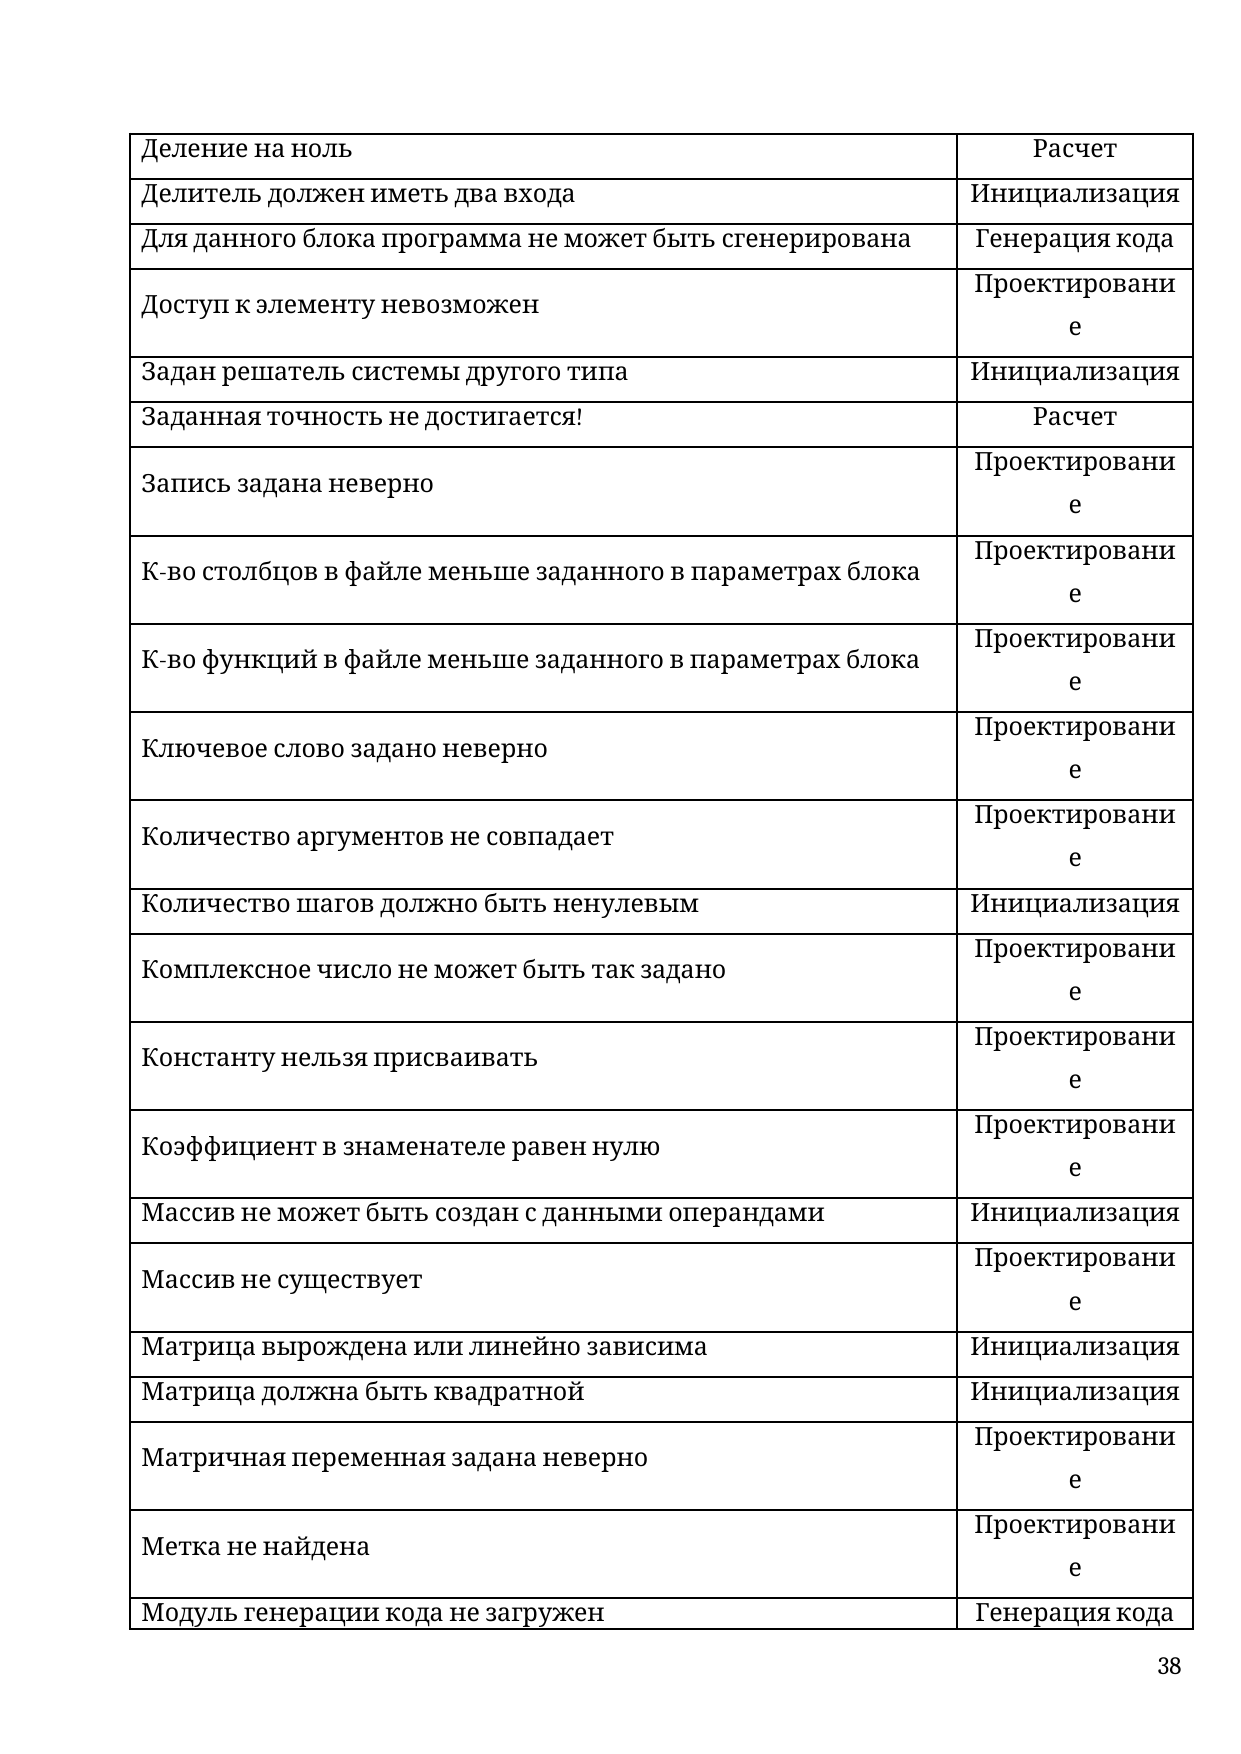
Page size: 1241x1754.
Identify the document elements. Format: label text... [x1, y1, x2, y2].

table_cell Доступ к элементу невозможен [131, 270, 956, 356]
table_cell Заданная точность не достигается! [131, 403, 956, 446]
table_cell Генерация кода [958, 225, 1192, 268]
table_cell Проектирование [958, 448, 1192, 534]
table_cell Проектирование [958, 1423, 1192, 1509]
table_cell Проектирование [958, 1111, 1192, 1197]
table_cell Генерация кода [958, 1599, 1192, 1628]
table_cell Комплексное число не может быть так задано [131, 935, 956, 1021]
table_cell Массив не существует [131, 1244, 956, 1331]
table_cell Ключевое слово задано неверно [131, 713, 956, 799]
table_cell Метка не найдена [131, 1511, 956, 1597]
table_cell Количество аргументов не совпадает [131, 801, 956, 887]
table_cell Массив не может быть создан с данными операндами [131, 1199, 956, 1242]
table_cell Проектирование [958, 1511, 1192, 1597]
table_cell Инициализация [958, 1199, 1192, 1242]
table_cell К-во столбцов в файле меньше заданного в параметрах блока [131, 537, 956, 623]
table_cell Расчет [958, 135, 1192, 178]
table_cell Проектирование [958, 713, 1192, 799]
table_cell Инициализация [958, 890, 1192, 932]
table_cell Матричная переменная задана неверно [131, 1423, 956, 1509]
table_cell Коэффициент в знаменателе равен нулю [131, 1111, 956, 1197]
table_cell Матрица вырождена или линейно зависима [131, 1333, 956, 1376]
table_cell Для данного блока программа не может быть сгенерирована [131, 225, 956, 268]
table_cell Проектирование [958, 270, 1192, 356]
table_cell Проектирование [958, 625, 1192, 711]
table_cell Проектирование [958, 537, 1192, 623]
table_cell Проектирование [958, 801, 1192, 887]
table_cell Инициализация [958, 358, 1192, 401]
table_cell Модуль генерации кода не загружен [131, 1599, 956, 1628]
table_cell Матрица должна быть квадратной [131, 1378, 956, 1421]
table_cell Инициализация [958, 1378, 1192, 1421]
table_cell Проектирование [958, 1244, 1192, 1331]
table_cell Делитель должен иметь два входа [131, 180, 956, 223]
table_cell Задан решатель системы другого типа [131, 358, 956, 401]
table_cell К-во функций в файле меньше заданного в параметрах блока [131, 625, 956, 711]
table_cell Запись задана неверно [131, 448, 956, 534]
table_cell Константу нельзя присваивать [131, 1023, 956, 1109]
table_cell Инициализация [958, 1333, 1192, 1376]
table_cell Количество шагов должно быть ненулевым [131, 890, 956, 932]
table_cell Проектирование [958, 1023, 1192, 1109]
table_cell Деление на ноль [131, 135, 956, 178]
table_cell Проектирование [958, 935, 1192, 1021]
table_cell Расчет [958, 403, 1192, 446]
table_cell Инициализация [958, 180, 1192, 223]
